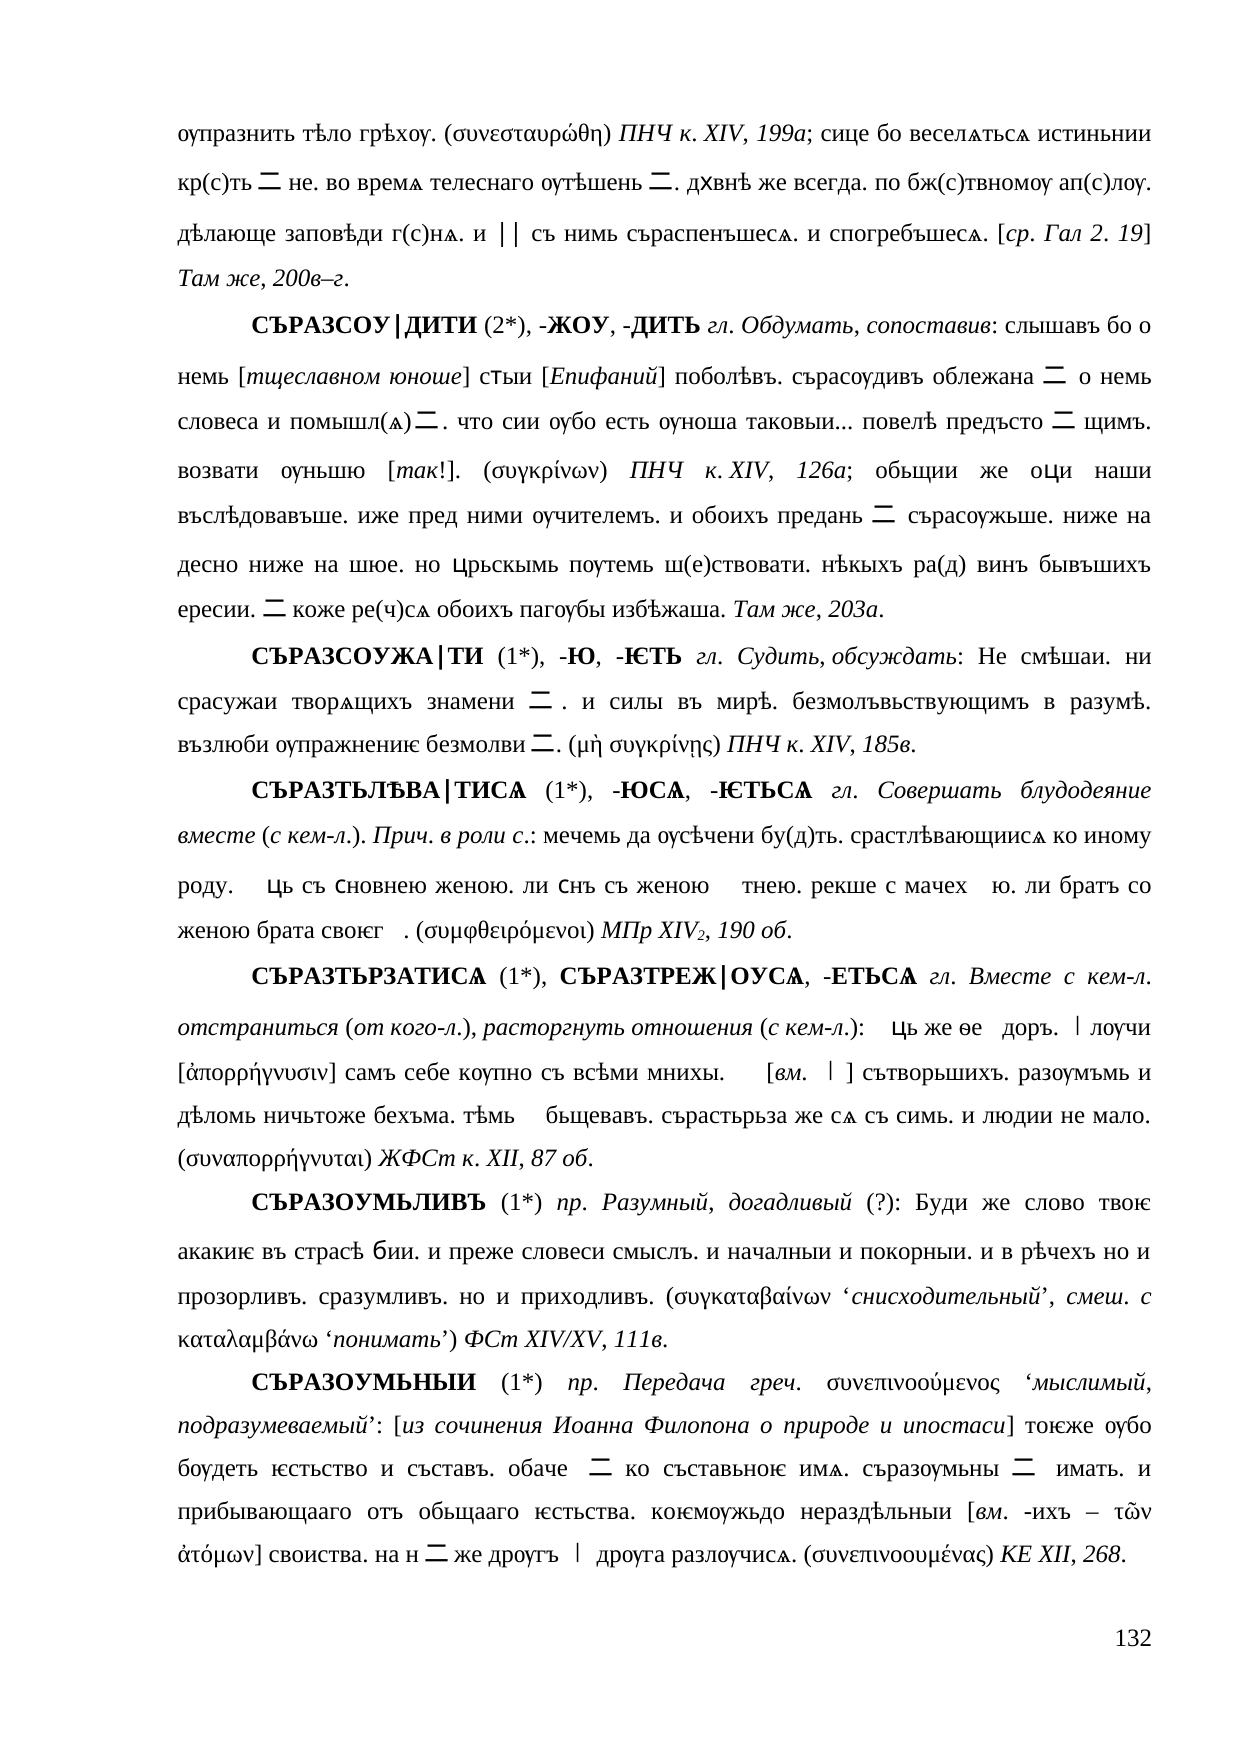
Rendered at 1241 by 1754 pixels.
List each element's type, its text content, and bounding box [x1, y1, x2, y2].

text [177, 118, 1152, 292]
text СъразОумЬныи (1*) пр. Передача греч. συνεπινοούμενος ‘мыслимый, подразумеваемый’: [из сочинения Иоанна Филопона о природе и ипостаси] тоѥже ѹбо бѹдеть ѥстьство и съставъ. обаче ㆓ко съставьноѥ имѧ. съразѹмьны㆓ имать. и прибывающааго отъ обьщааго ѥстьства. коѥмѹжьдо нераздѣльныи [вм. -ихъ – τῶν ἀτόμων] своиства. на н㆓же дрѹгъ ㆐ дрѹга разлѹчисѧ. (συνεπινοουμένας) КЕ XII, 268. [177, 1367, 1152, 1568]
text СъразОумьлИвъ (1*) пр. Разумный, догадливый (?): Буди же слово твоѥ акакиѥ въ страсѣ бии. и преже словеси смыслъ. и началныи и покорныи. и в рѣчехъ но и прозорливъ. сразумливъ. но и приходливъ. (συγκαταβαίνων ‘снисходительный’, смеш. с καταλαμβάνω ‘понимать’) ФСт XIV/XV, 111в. [177, 1187, 1152, 1353]
text СъРАЗсОУ|дИти (2*), -жОУ, -дить гл. Обдумать, сопоставив: слышавъ бо о немь [тщеславном юноше] стыи [Епифаний] поболѣвъ. сърасѹдивъ облежана㆓ о немь словеса и помышл(ѧ)㆓. что сии ѹбо есть ѹноша таковыи... повелѣ предъсто㆓щимъ. возвати ѹньшю [так!]. (συγκρίνων) ПНЧ к. XIV, 126а; обьщии же оци наши въслѣдовавъше. иже пред ними ѹчителемъ. и обоихъ предань㆓ сърасѹжьше. ниже на десно ниже на шюе. но црьскымь пѹтемь ш(е)ствовати. нѣкыхъ ра(д) винъ бывъшихъ ересии. ㆓коже ре(ч)сѧ обоихъ пагѹбы избѣжаша. Там же, 203а. [177, 306, 1152, 623]
text съРАЗсОУжа|ти (1*), -ю, -ѥтЬ гл. Судить, обсуждать: Не смѣшаи. ни срасужаи творѧщихъ знамени㆓. и силы въ мирѣ. безмолъвьствующимъ в разумѣ. възлюби ѹпражнениѥ безмолви㆓. (μὴ συγκρίνῃς) ПНЧ к. XIV, 185в. [177, 637, 1152, 758]
text СЪРАЗтьлѣва|тиcѦ (1*), -юсѦ, -ѥтьсѦ гл. Совершать блудодеяние вместе (с кем-л.). Прич. в роли с.: мечемь да ѹсѣчени бу(д)ть. срастлѣвающиисѧ ко иному роду. ㆏ць съ сновнею женою. ли снъ съ женою ㆏тнею. рекше с мачех㆏ю. ли братъ со женою брата своѥг㆏. (συμφθειρόμενοι) МПр XIV2, 190 об. [177, 772, 1152, 943]
text СЪразтьрзатисѦ (1*), СЪразтрЕЖ|ОУcѦ, -етЬcѦ гл. Вместе с кем-л. отстраниться (от кого-л.), расторгнуть отношения (с кем-л.): ㆏ць же ѳе㆏доръ. ㆐лѹчи [ἀπορρήγνυσιν] самъ себе кѹпно съ всѣми мнихы. ㆏ [вм. ㆐] сътворьшихъ. разѹмъмь и дѣломь ничьтоже бехъма. тѣмь ㆏бьщевавъ. сърастьрьза же сѧ съ симь. и людии не мало. (συναπορρήγνυται) ЖФСт к. XII, 87 об. [177, 958, 1152, 1172]
